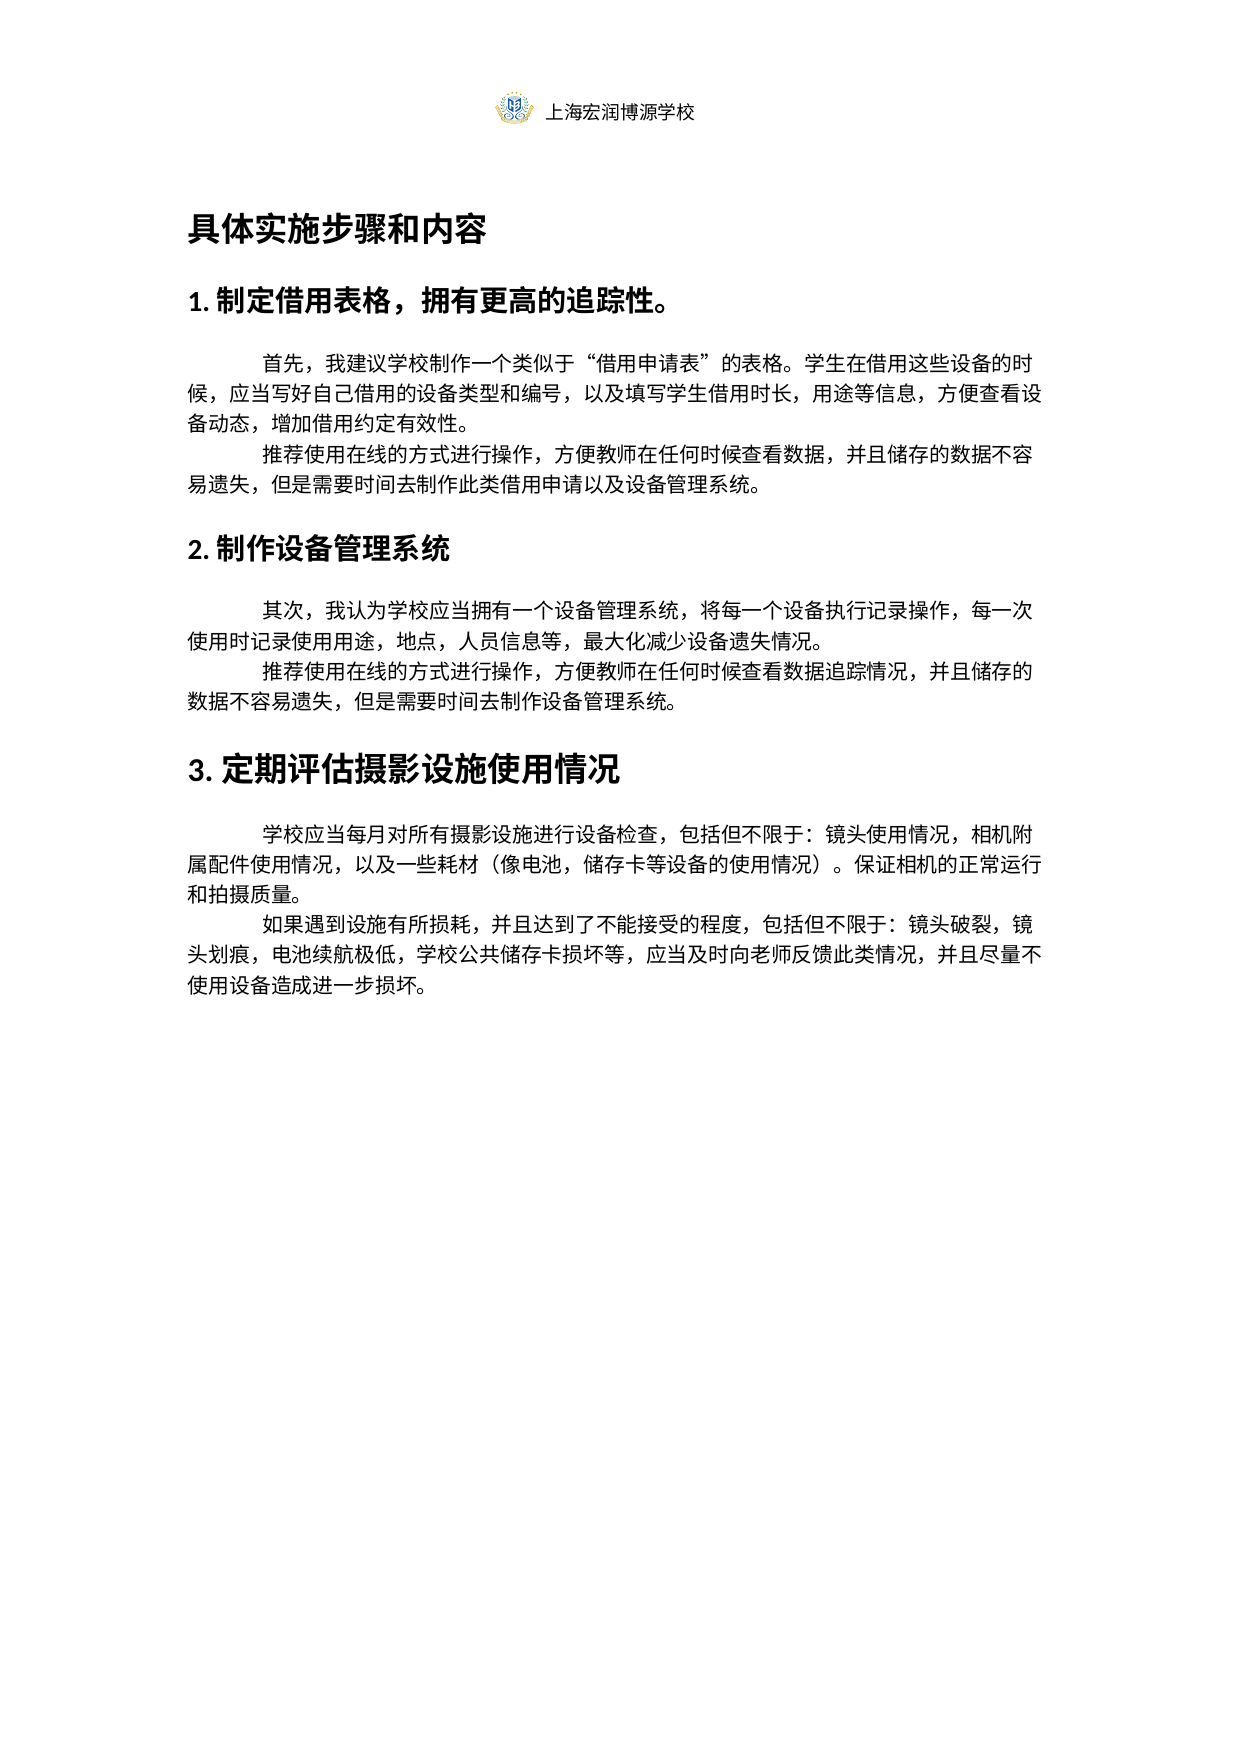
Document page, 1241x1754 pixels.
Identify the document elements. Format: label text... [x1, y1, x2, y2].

text 其次，我认为学校应当拥有一个设备管理系统，将每一个设备执行记录操作，每一次使用时记录使用用途，地点，人员信息等，最大化减少设备遗失情况。 [187, 595, 1053, 655]
text 学校应当每月对所有摄影设施进行设备检查，包括但不限于：镜头使用情况，相机附属配件使用情况，以及一些耗材（像电池，储存卡等设备的使用情况）。保证相机的正常运行和拍摄质量。 [187, 818, 1053, 908]
subtitle 制定借用表格，拥有更高的追踪性。 [187, 278, 1053, 320]
list 推荐使用在线的方式进行操作，方便教师在任何时候查看数据，并且储存的数据不容易遗失，但是需要时间去制作此类借用申请以及设备管理系统。 [187, 438, 1053, 498]
text 推荐使用在线的方式进行操作，方便教师在任何时候查看数据追踪情况，并且储存的数据不容易遗失，但是需要时间去制作设备管理系统。 [187, 655, 1053, 716]
subtitle 制作设备管理系统 [187, 525, 1053, 568]
text 如果遇到设施有所损耗，并且达到了不能接受的程度，包括但不限于：镜头破裂，镜头划痕，电池续航极低，学校公共储存卡损坏等，应当及时向老师反馈此类情况，并且尽量不使用设备造成进一步损坏。 [187, 908, 1053, 999]
subtitle 定期评估摄影设施使用情况 [187, 743, 1053, 791]
picture [492, 89, 536, 130]
list 首先，我建议学校制作一个类似于“借用申请表”的表格。学生在借用这些设备的时候，应当写好自己借用的设备类型和编号，以及填写学生借用时长，用途等信息，方便查看设备动态，增加借用约定有效性。 [187, 347, 1053, 438]
subtitle 具体实施步骤和内容 [187, 202, 1053, 251]
